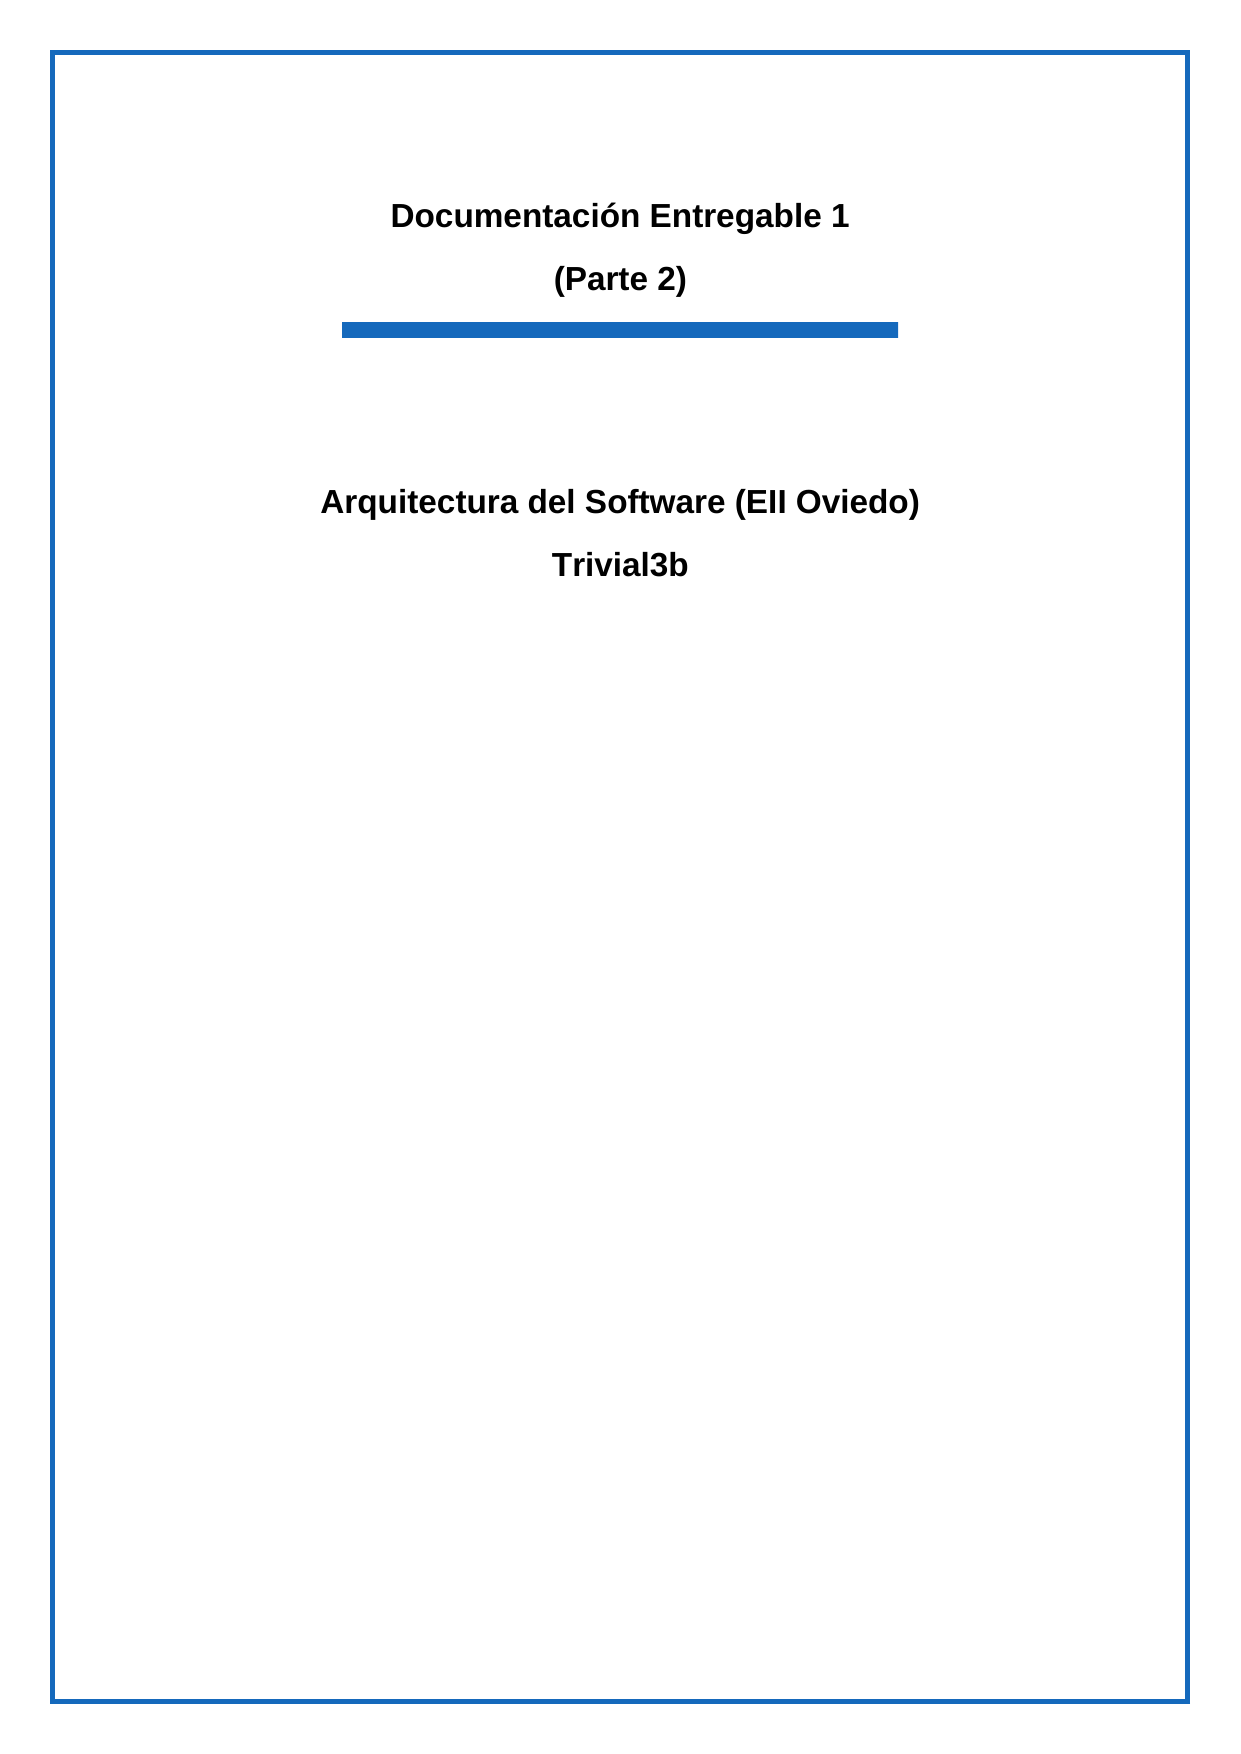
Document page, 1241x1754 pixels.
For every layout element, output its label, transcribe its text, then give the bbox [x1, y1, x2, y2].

text Trivial3b [75, 545, 1165, 584]
text Arquitectura del Software (EII Oviedo) [75, 482, 1165, 520]
picture [342, 322, 899, 338]
text Documentación Entregable 1 [75, 196, 1165, 234]
text (Parte 2) [75, 259, 1165, 298]
